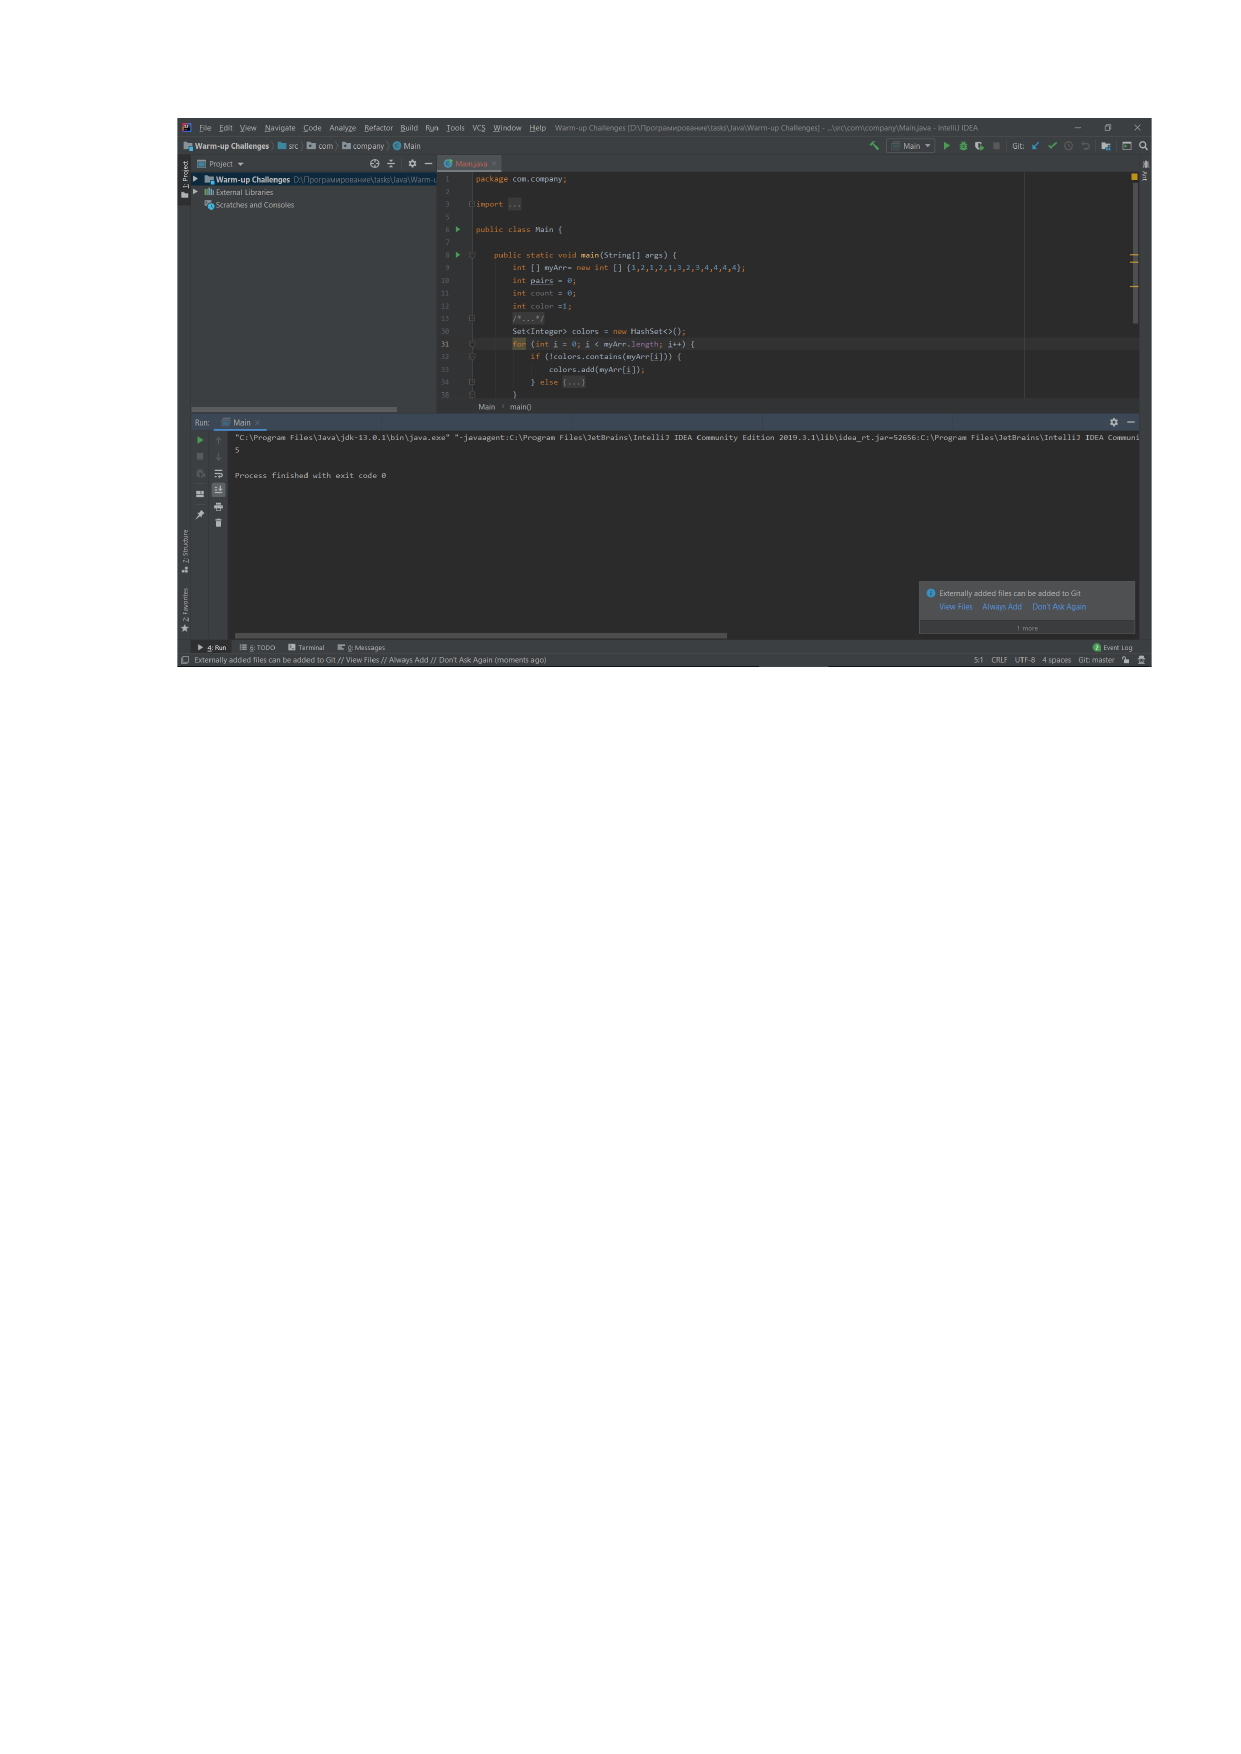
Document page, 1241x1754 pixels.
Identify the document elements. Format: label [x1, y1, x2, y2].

picture [177, 118, 1152, 667]
